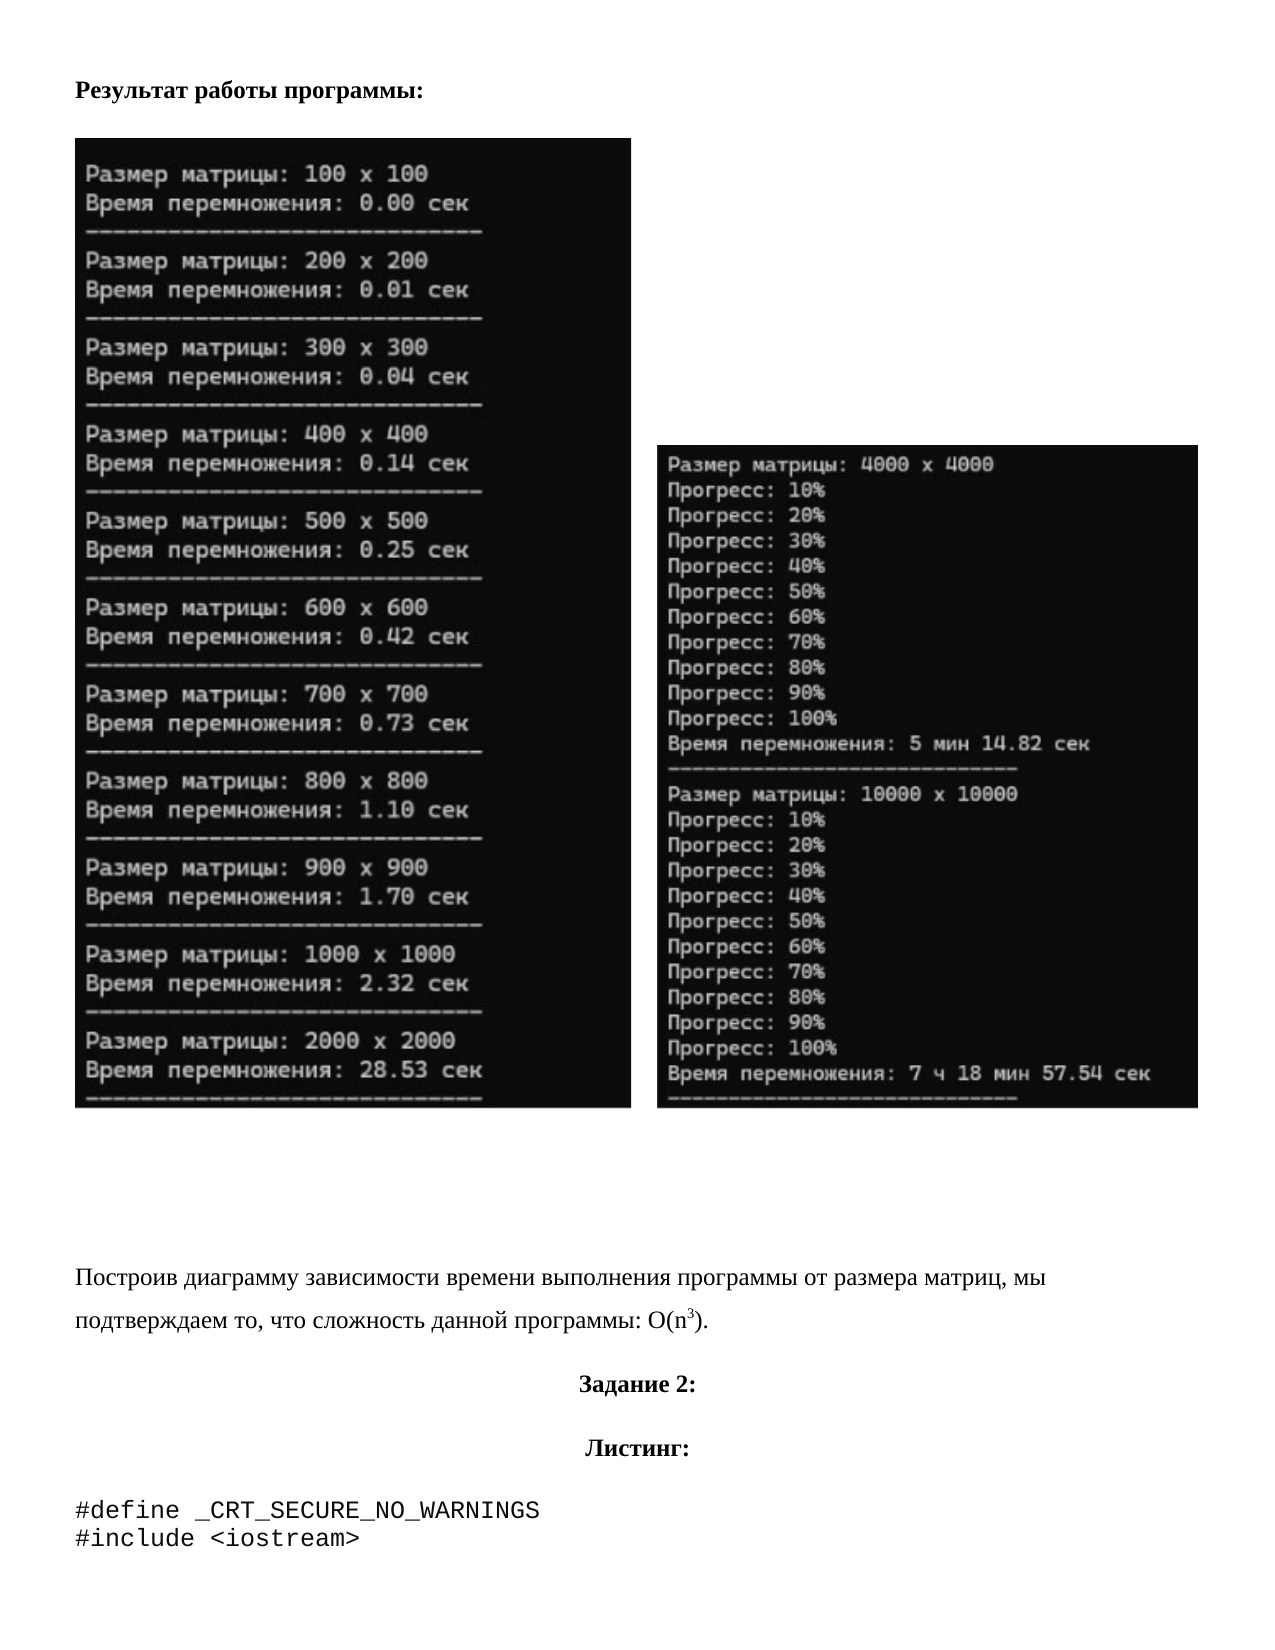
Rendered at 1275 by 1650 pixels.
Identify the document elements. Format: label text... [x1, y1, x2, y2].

text Листинг: [75, 1433, 1200, 1462]
text Построив диаграмму зависимости времени выполнения программы от размера матриц, мы подтверждаем то, что сложность данной программы: О(n3). [75, 1262, 1200, 1334]
text Задание 2: [75, 1369, 1200, 1398]
picture [75, 138, 632, 1110]
text Результат работы программы: [75, 75, 1200, 104]
text #define _CRT_SECURE_NO_WARNINGS [75, 1497, 1200, 1526]
picture [657, 445, 1198, 1110]
text #include <iostream> [75, 1526, 1200, 1554]
